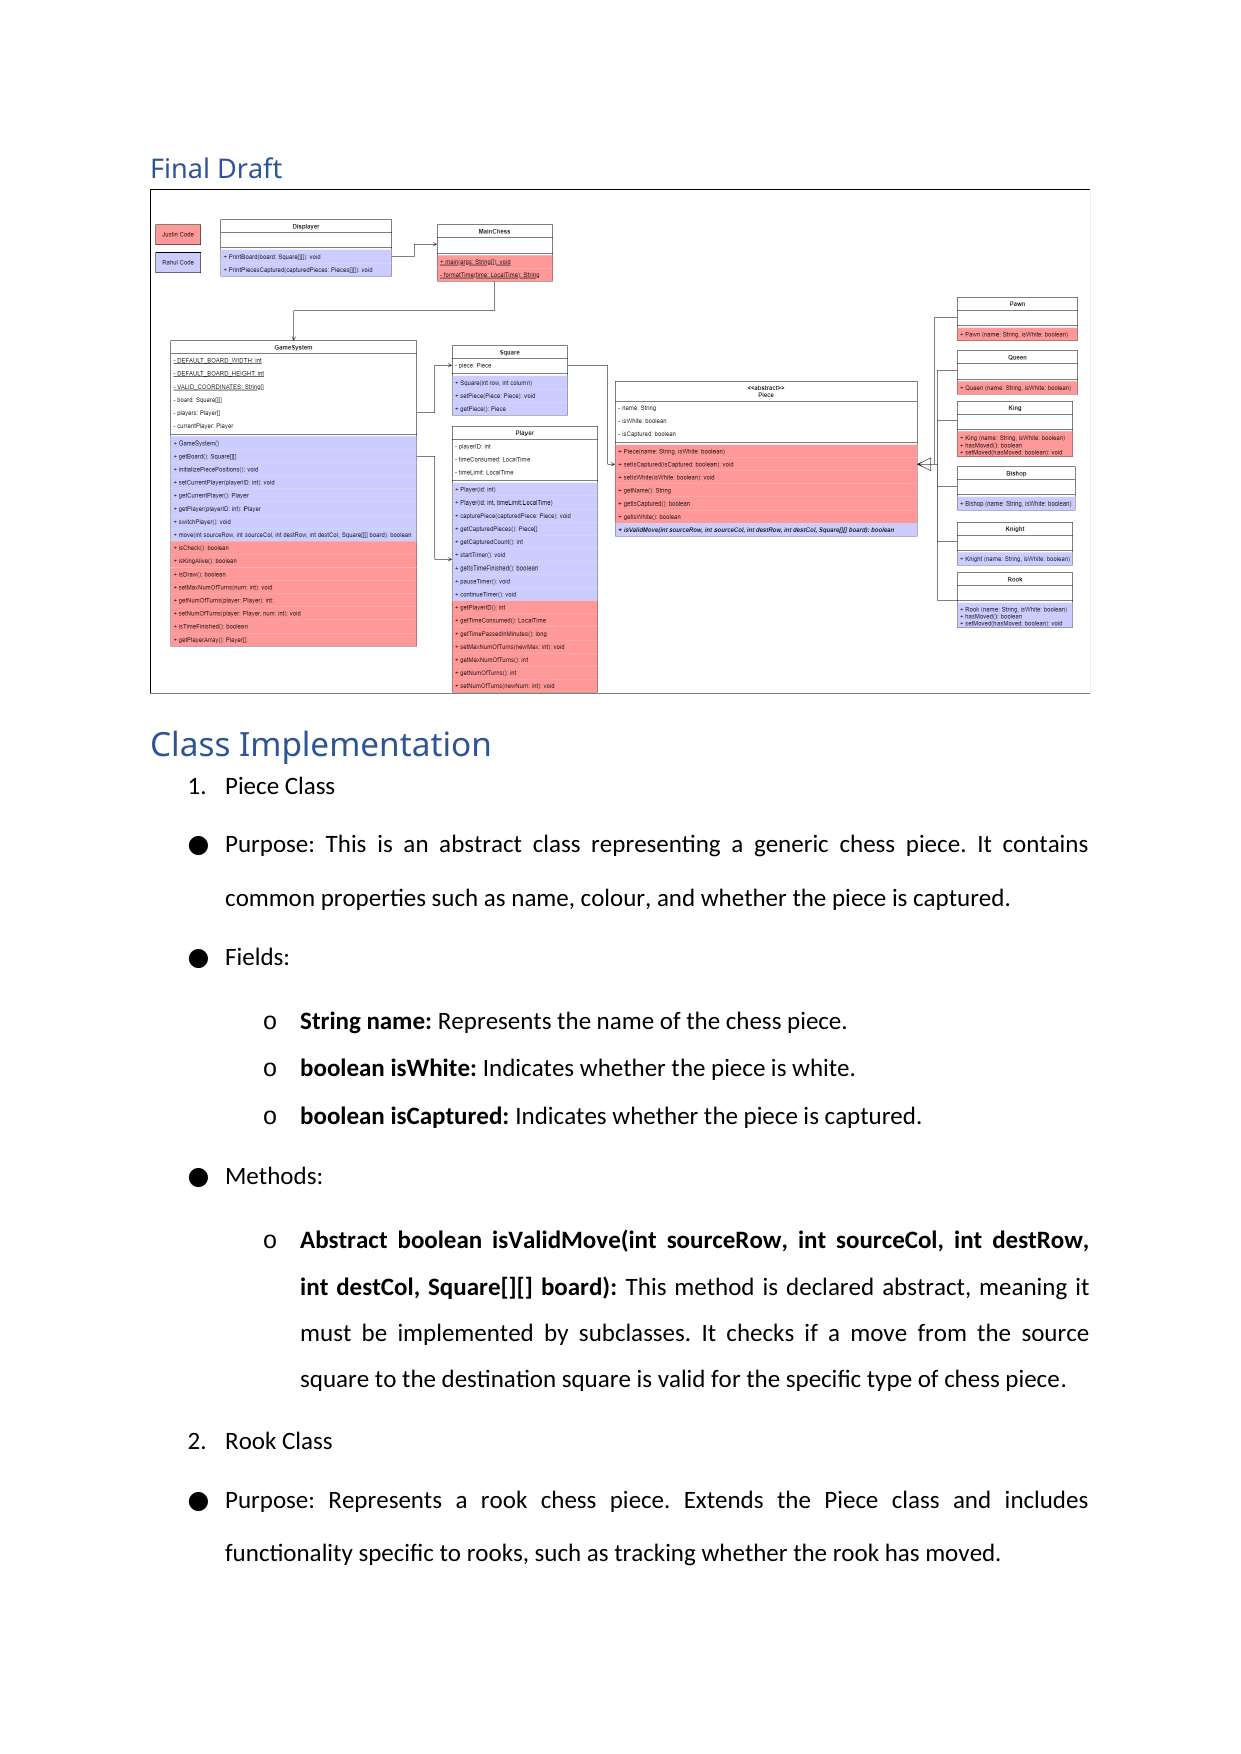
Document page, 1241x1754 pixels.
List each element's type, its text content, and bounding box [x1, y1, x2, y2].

list Piece Class [187, 770, 1090, 801]
list Purpose: Represents a rook chess piece. Extends the Piece class and includes functionality specific to rooks, such as tracking whether the rook has moved. [187, 1471, 1090, 1568]
list String name: Represents the name of the chess piece. [262, 1005, 1090, 1037]
subtitle Class Implementation [150, 721, 1090, 767]
list boolean isCaptured: Indicates whether the piece is captured. [262, 1100, 1090, 1132]
list Abstract boolean isValidMove(int sourceRow, int sourceCol, int destRow, int destCol, Square[][] board): This method is declared abstract, meaning it must be implemented by subclasses. It checks if a move from the source square to the destination square is valid for the specific type of chess piece. [262, 1224, 1090, 1393]
subtitle Final Draft [150, 150, 1090, 187]
list Fields: [187, 928, 1090, 979]
list Purpose: This is an abstract class representing a generic chess piece. It contains common properties such as name, colour, and whether the piece is captured. [187, 816, 1090, 913]
list Methods: [187, 1148, 1090, 1199]
list Rook Class [187, 1425, 1090, 1456]
list boolean isWhite: Indicates whether the piece is white. [262, 1052, 1090, 1084]
picture [150, 189, 1091, 694]
